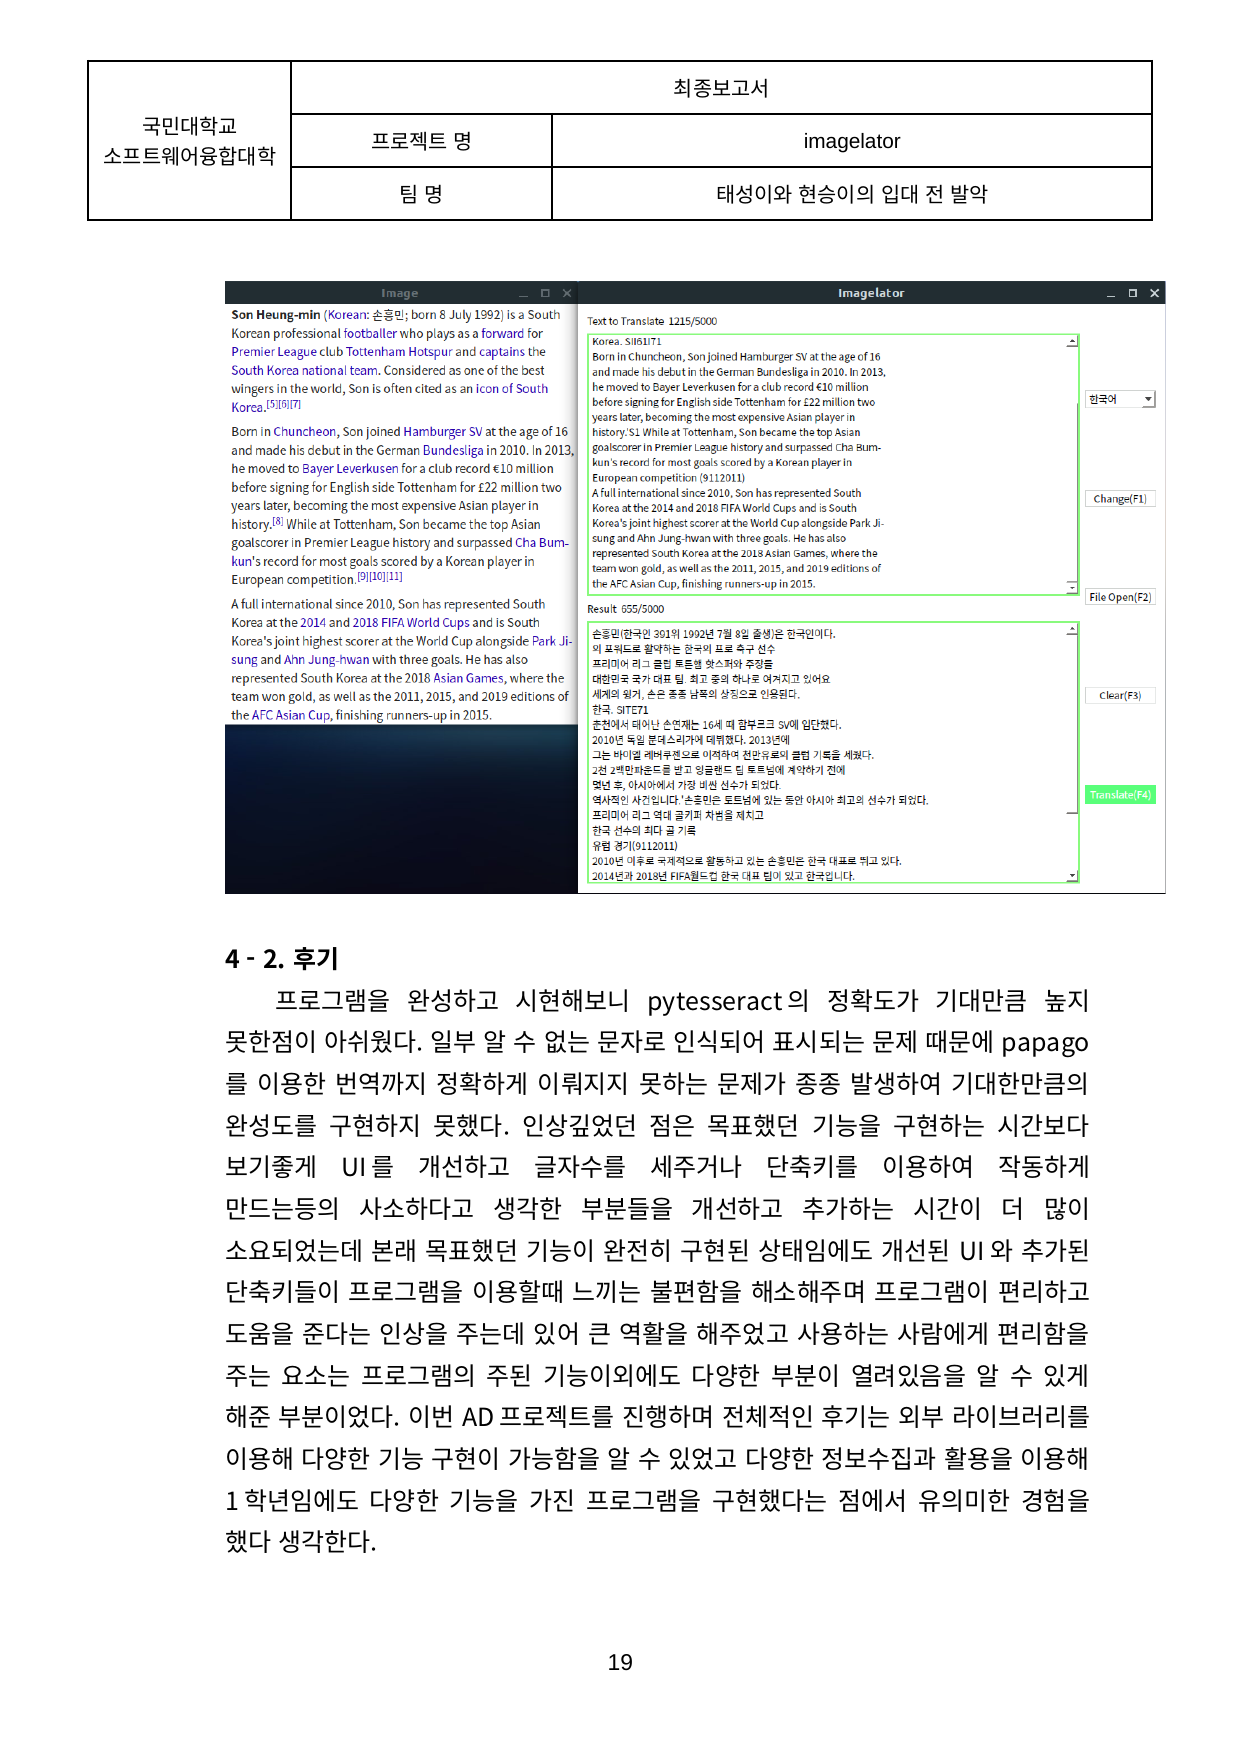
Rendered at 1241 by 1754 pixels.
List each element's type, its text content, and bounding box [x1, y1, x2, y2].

text 4 - 2. 후기 [225, 939, 1090, 976]
picture [225, 281, 1166, 894]
text 프로그램을 완성하고 시현해보니 pytesseract의 정확도가 기대만큼 높지 못한점이 아쉬웠다. 일부 알 수 없는 문자로 인식되어 표시되는 문제 때문에 papago를 이용한 번역까지 정확하게 이뤄지지 못하는 문제가 종종 발생하여 기대한만큼의 완성도를 구현하지 못했다. 인상깊었던 점은 목표했던 기능을 구현하는 시간보다 보기좋게 UI를 개선하고 글자수를 세주거나 단축키를 이용하여 작동하게 만드는등의 사소하다고 생각한 부분들을 개선하고 추가하는 시간이 더 많이 소요되었는데 본래 목표했던 기능이 완전히 구현된 상태임에도 개선된 UI와 추가된 단축키들이 프로그램을 이용할때 느끼는 불편함을 해소해주며 프로그램이 편리하고 도움을 준다는 인상을 주는데 있어 큰 역활을 해주었고 사용하는 사람에게 편리함을 주는 요소는 프로그램의 주된 기능이외에도 다양한 부분이 열려있음을 알 수 있게 해준 부분이었다. 이번 AD프로젝트를 진행하며 전체적인 후기는 외부 라이브러리를 이용해 다양한 기능 구현이 가능함을 알 수 있었고 다양한 정보수집과 활용을 이용해 1학년임에도 다양한 기능을 가진 프로그램을 구현했다는 점에서 유의미한 경험을 했다 생각한다. [225, 981, 1090, 1559]
